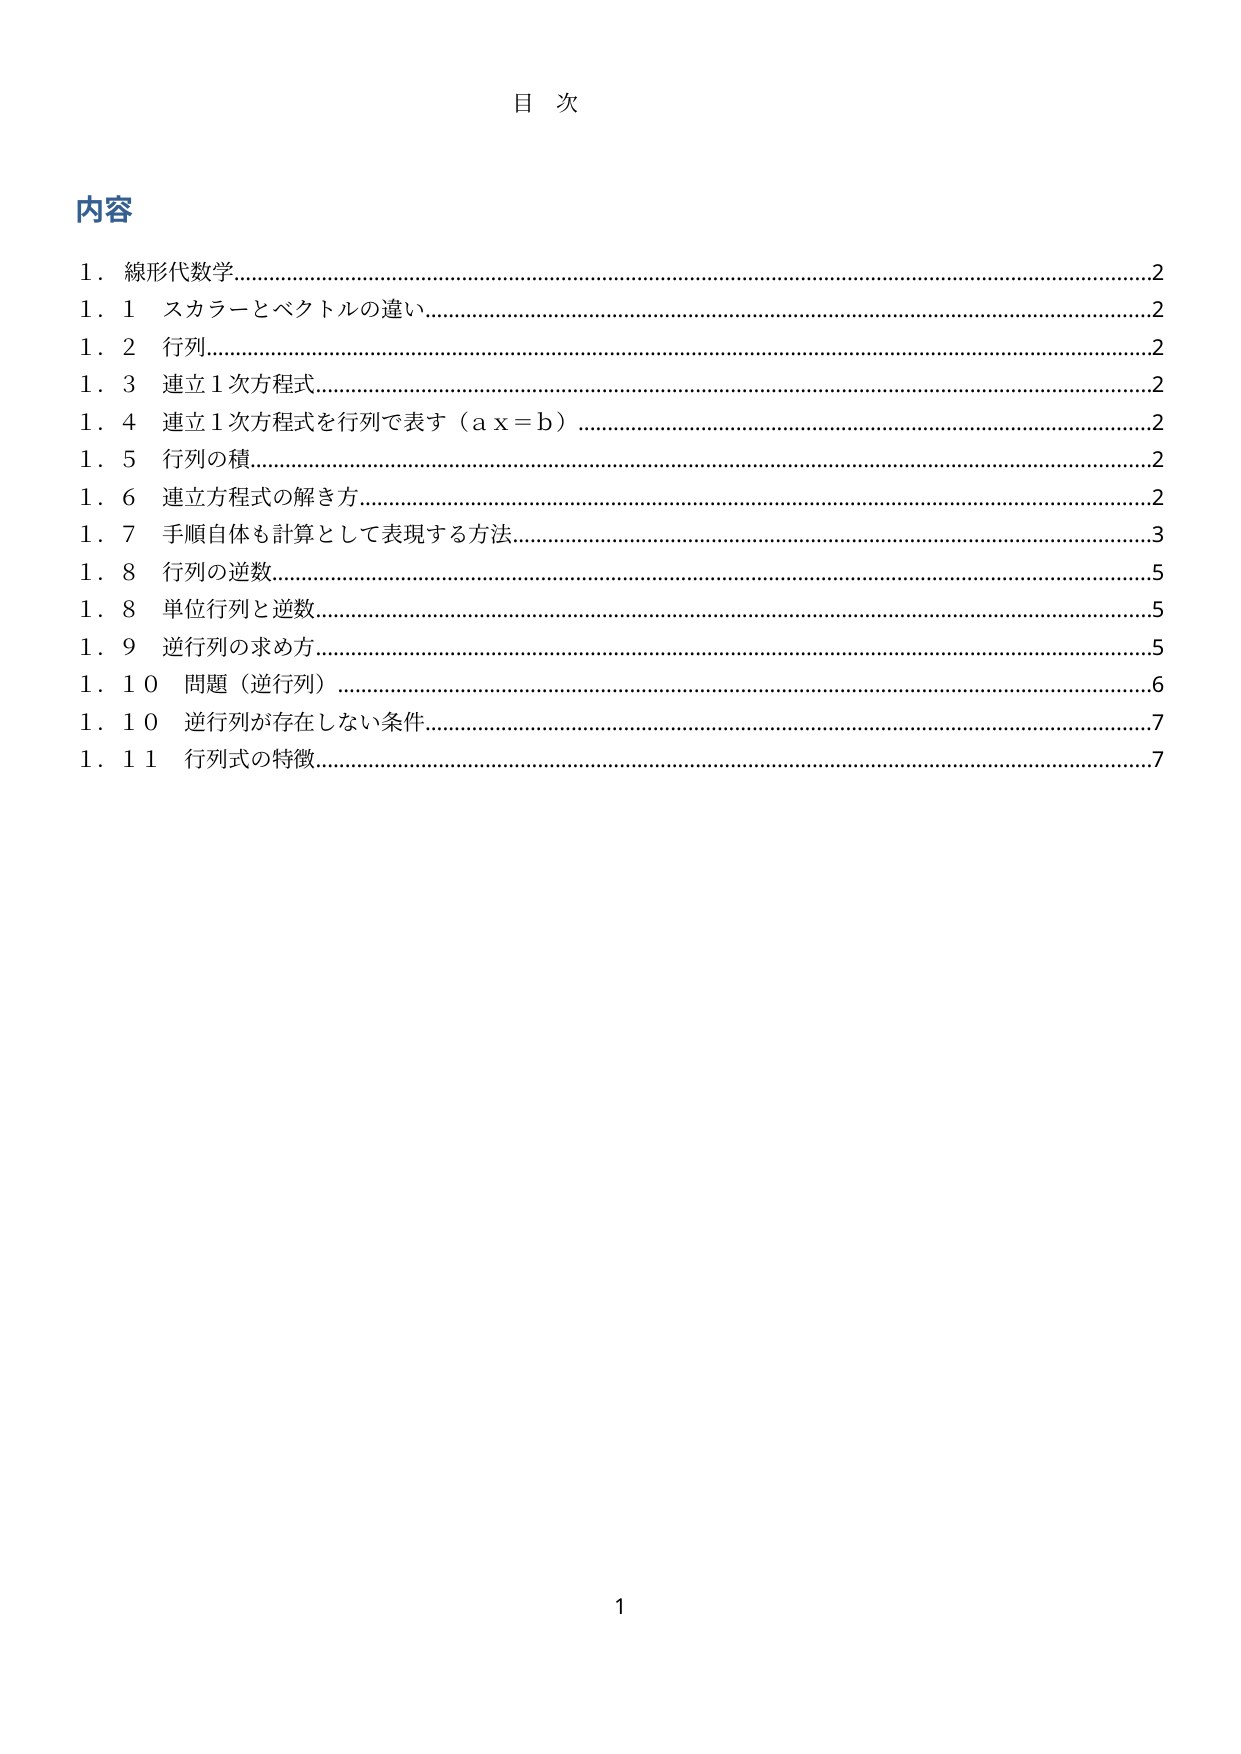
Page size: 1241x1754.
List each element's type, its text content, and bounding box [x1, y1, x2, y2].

text 目 次 [425, 83, 1165, 121]
